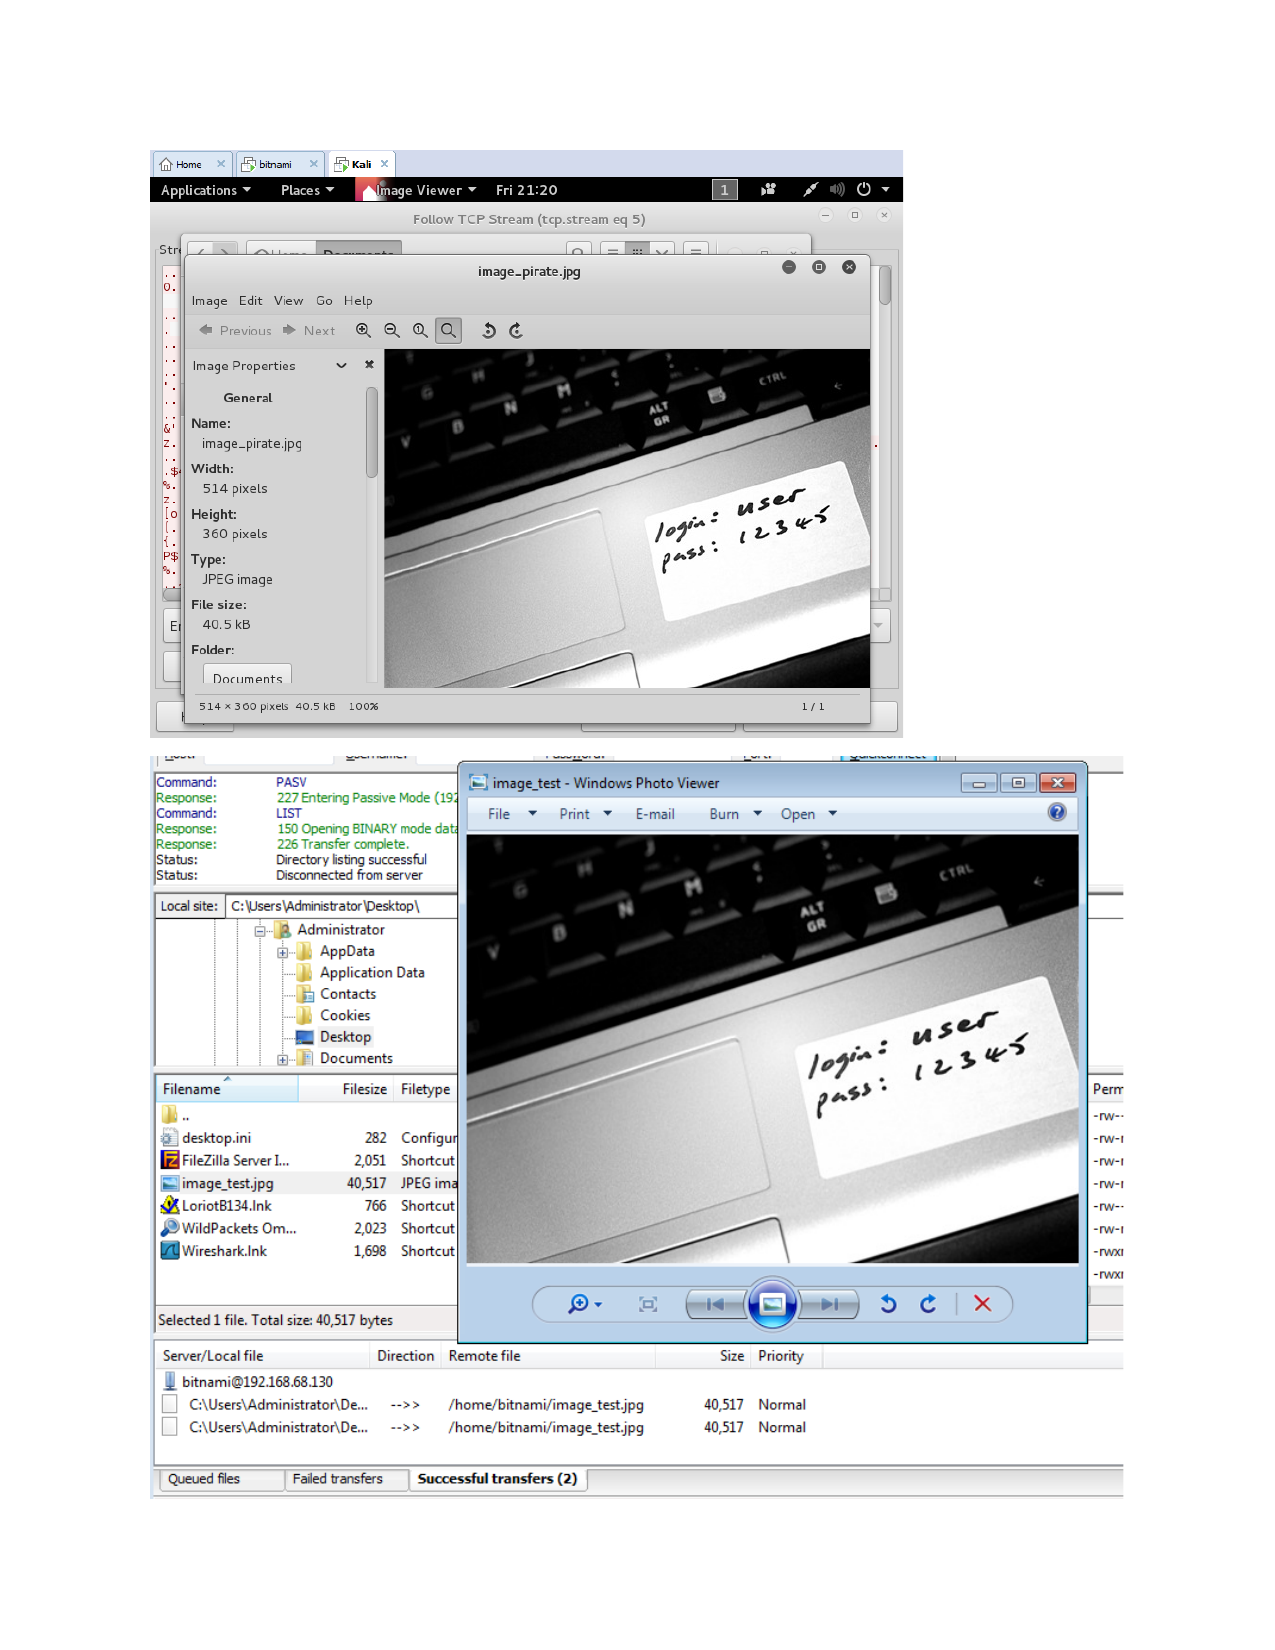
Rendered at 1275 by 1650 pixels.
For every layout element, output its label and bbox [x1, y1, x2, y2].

picture [150, 756, 1124, 1499]
picture [150, 150, 904, 738]
